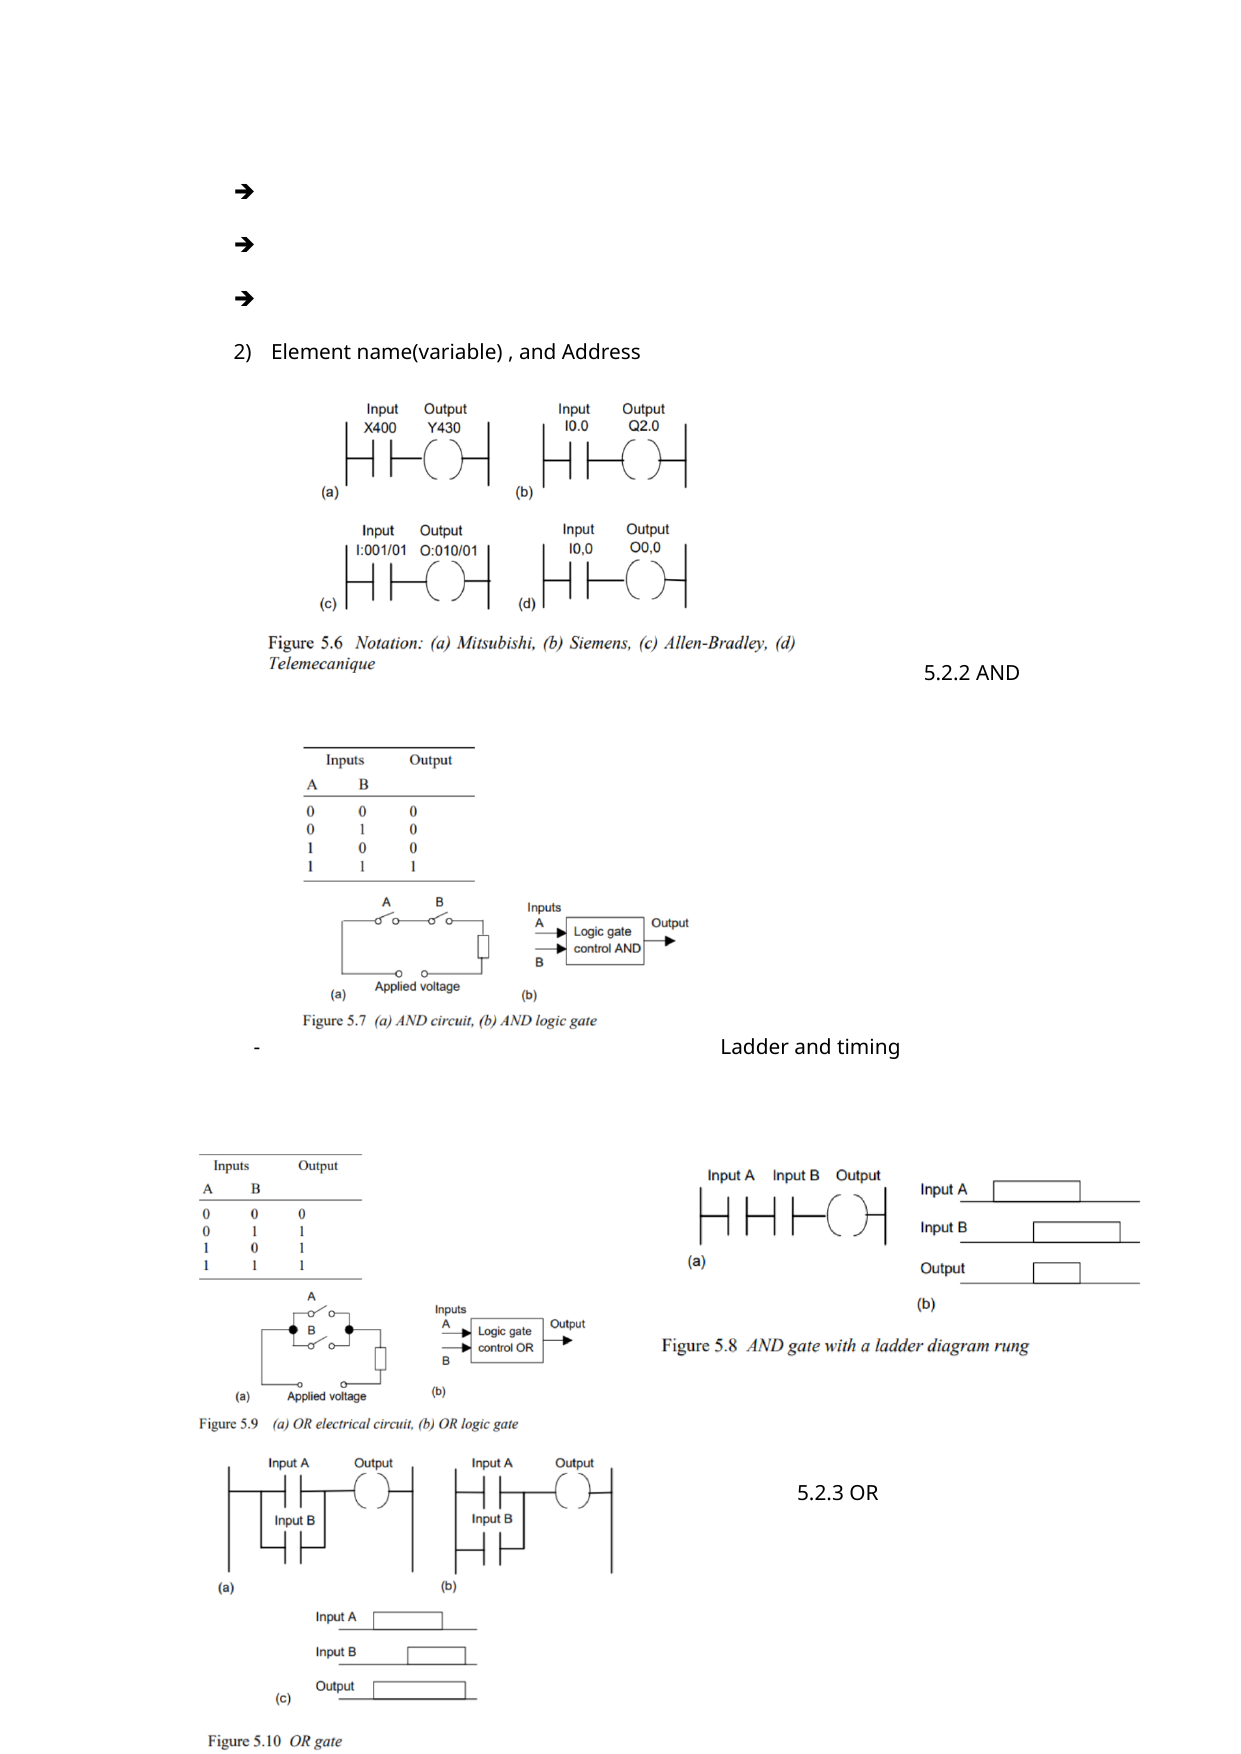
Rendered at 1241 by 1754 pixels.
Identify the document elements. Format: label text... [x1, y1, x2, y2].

picture [251, 395, 802, 673]
picture [195, 1443, 638, 1754]
picture [176, 1149, 613, 1439]
picture [638, 1154, 1173, 1359]
list Ladder and timing [253, 1032, 1090, 1061]
picture [286, 739, 702, 1041]
list 5.2.3 OR [638, 1478, 1090, 1506]
list Element name(variable) , and Address [233, 337, 1090, 366]
list 5.2.2 AND [253, 658, 1090, 687]
